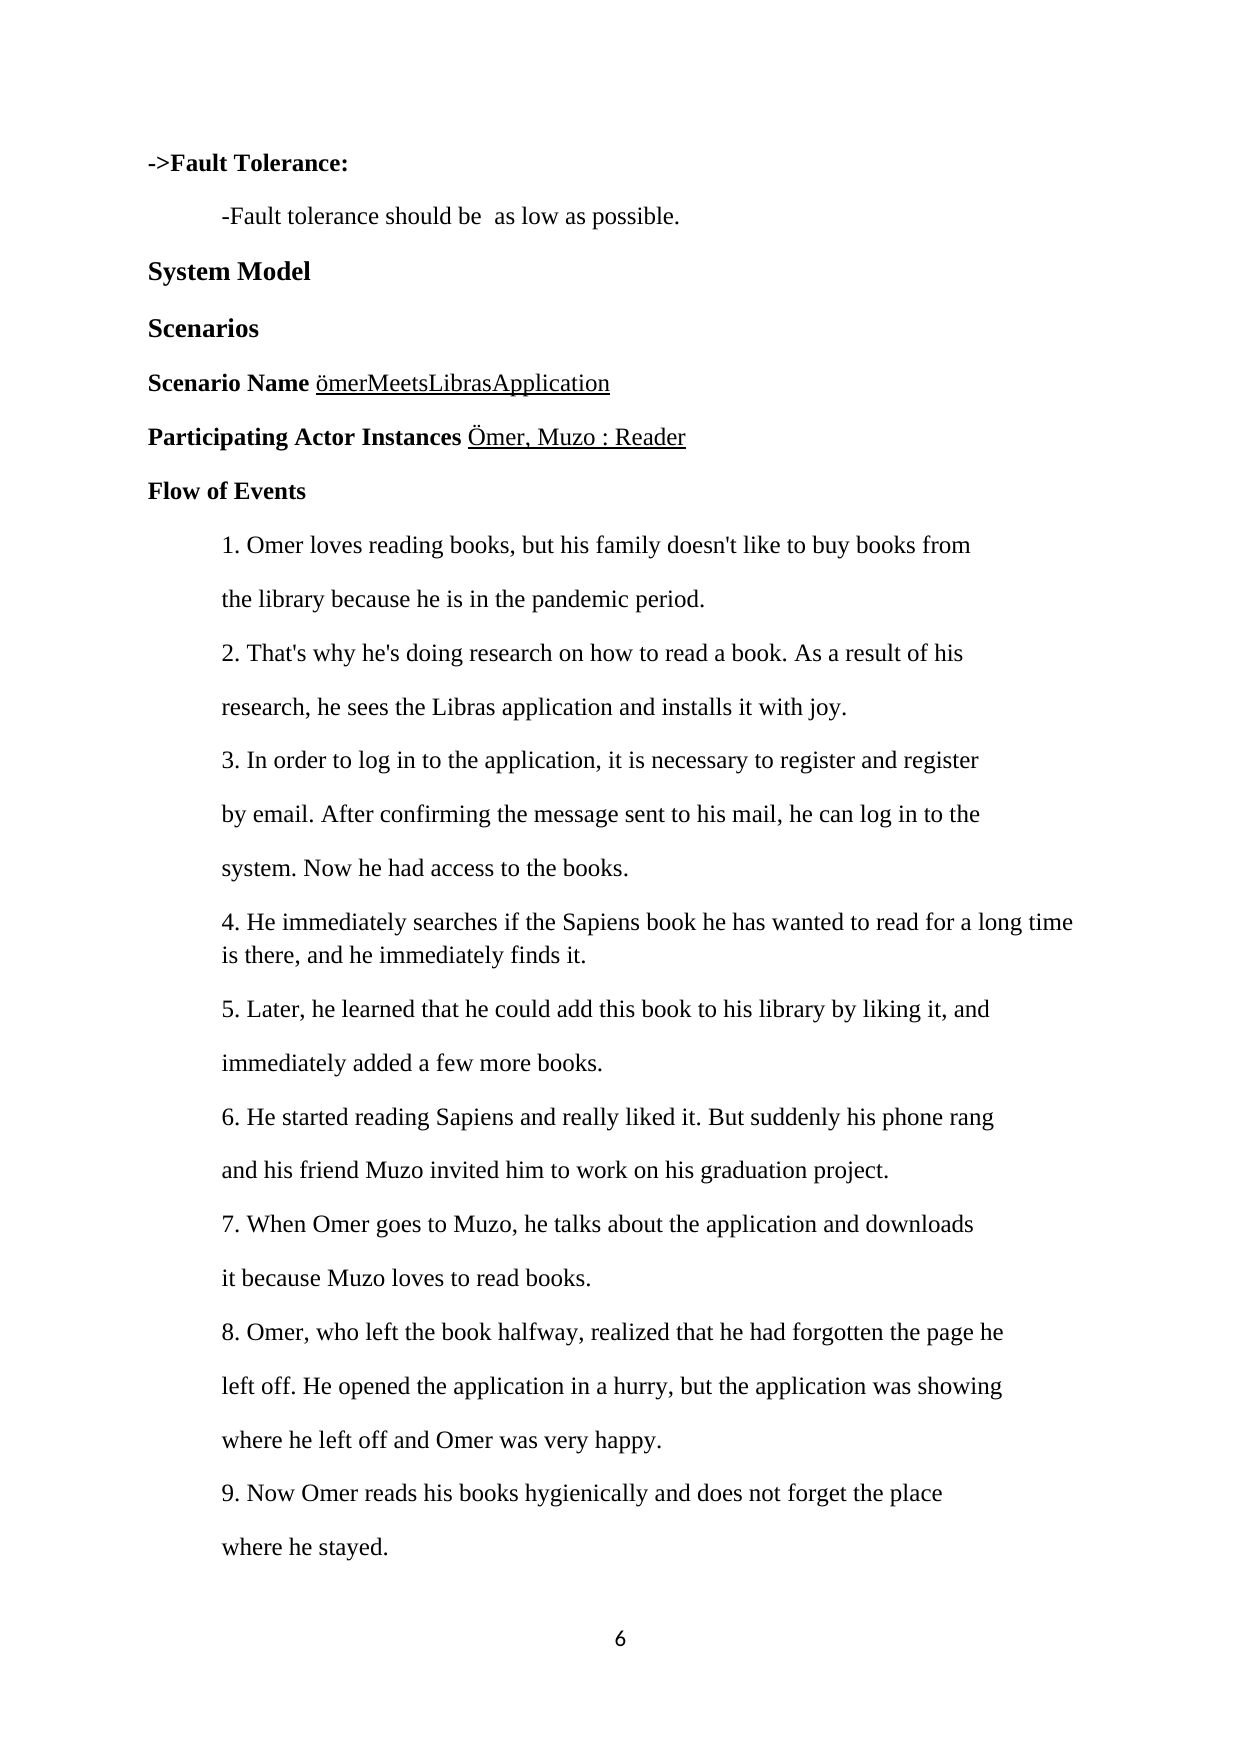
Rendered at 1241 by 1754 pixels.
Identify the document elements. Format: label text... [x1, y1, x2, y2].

text where he left off and Omer was very happy. [148, 1425, 1093, 1453]
text System Model [148, 255, 1093, 286]
text Scenario Name ömerMeetsLibrasApplication [148, 368, 1093, 397]
text research, he sees the Libras application and installs it with joy. [148, 692, 1093, 720]
text it because Muzo loves to read books. [148, 1263, 1093, 1292]
text and his friend Muzo invited him to work on his graduation project. [148, 1155, 1093, 1184]
text 3. In order to log in to the application, it is necessary to register and register [148, 745, 1093, 774]
text by email. After confirming the message sent to his mail, he can log in to the [148, 799, 1093, 828]
text ->Fault Tolerance: [148, 148, 1093, 176]
text immediately added a few more books. [148, 1048, 1093, 1076]
text 6. He started reading Sapiens and really liked it. But suddenly his phone rang [148, 1102, 1093, 1130]
text the library because he is in the pandemic period. [148, 584, 1093, 613]
text 7. When Omer goes to Muzo, he talks about the application and downloads [148, 1209, 1093, 1238]
text -Fault tolerance should be as low as possible. [148, 201, 1093, 230]
text where he stayed. [148, 1532, 1093, 1561]
text 4. He immediately searches if the Sapiens book he has wanted to read for a long time is there, and he immediately finds it. [221, 907, 1093, 969]
text Participating Actor Instances Ömer, Muzo : Reader [148, 422, 1093, 451]
text 5. Later, he learned that he could add this book to his library by liking it, and [148, 994, 1093, 1023]
text 2. That's why he's doing research on how to read a book. As a result of his [148, 638, 1093, 666]
text Flow of Events [148, 476, 1093, 505]
text Scenarios [148, 312, 1093, 343]
text 1. Omer loves reading books, but his family doesn't like to buy books from [148, 530, 1093, 559]
text left off. He opened the application in a hurry, but the application was showing [148, 1371, 1093, 1399]
text system. Now he had access to the books. [148, 853, 1093, 882]
text 8. Omer, who left the book halfway, realized that he had forgotten the page he [148, 1317, 1093, 1346]
text 9. Now Omer reads his books hygienically and does not forget the place [148, 1478, 1093, 1507]
